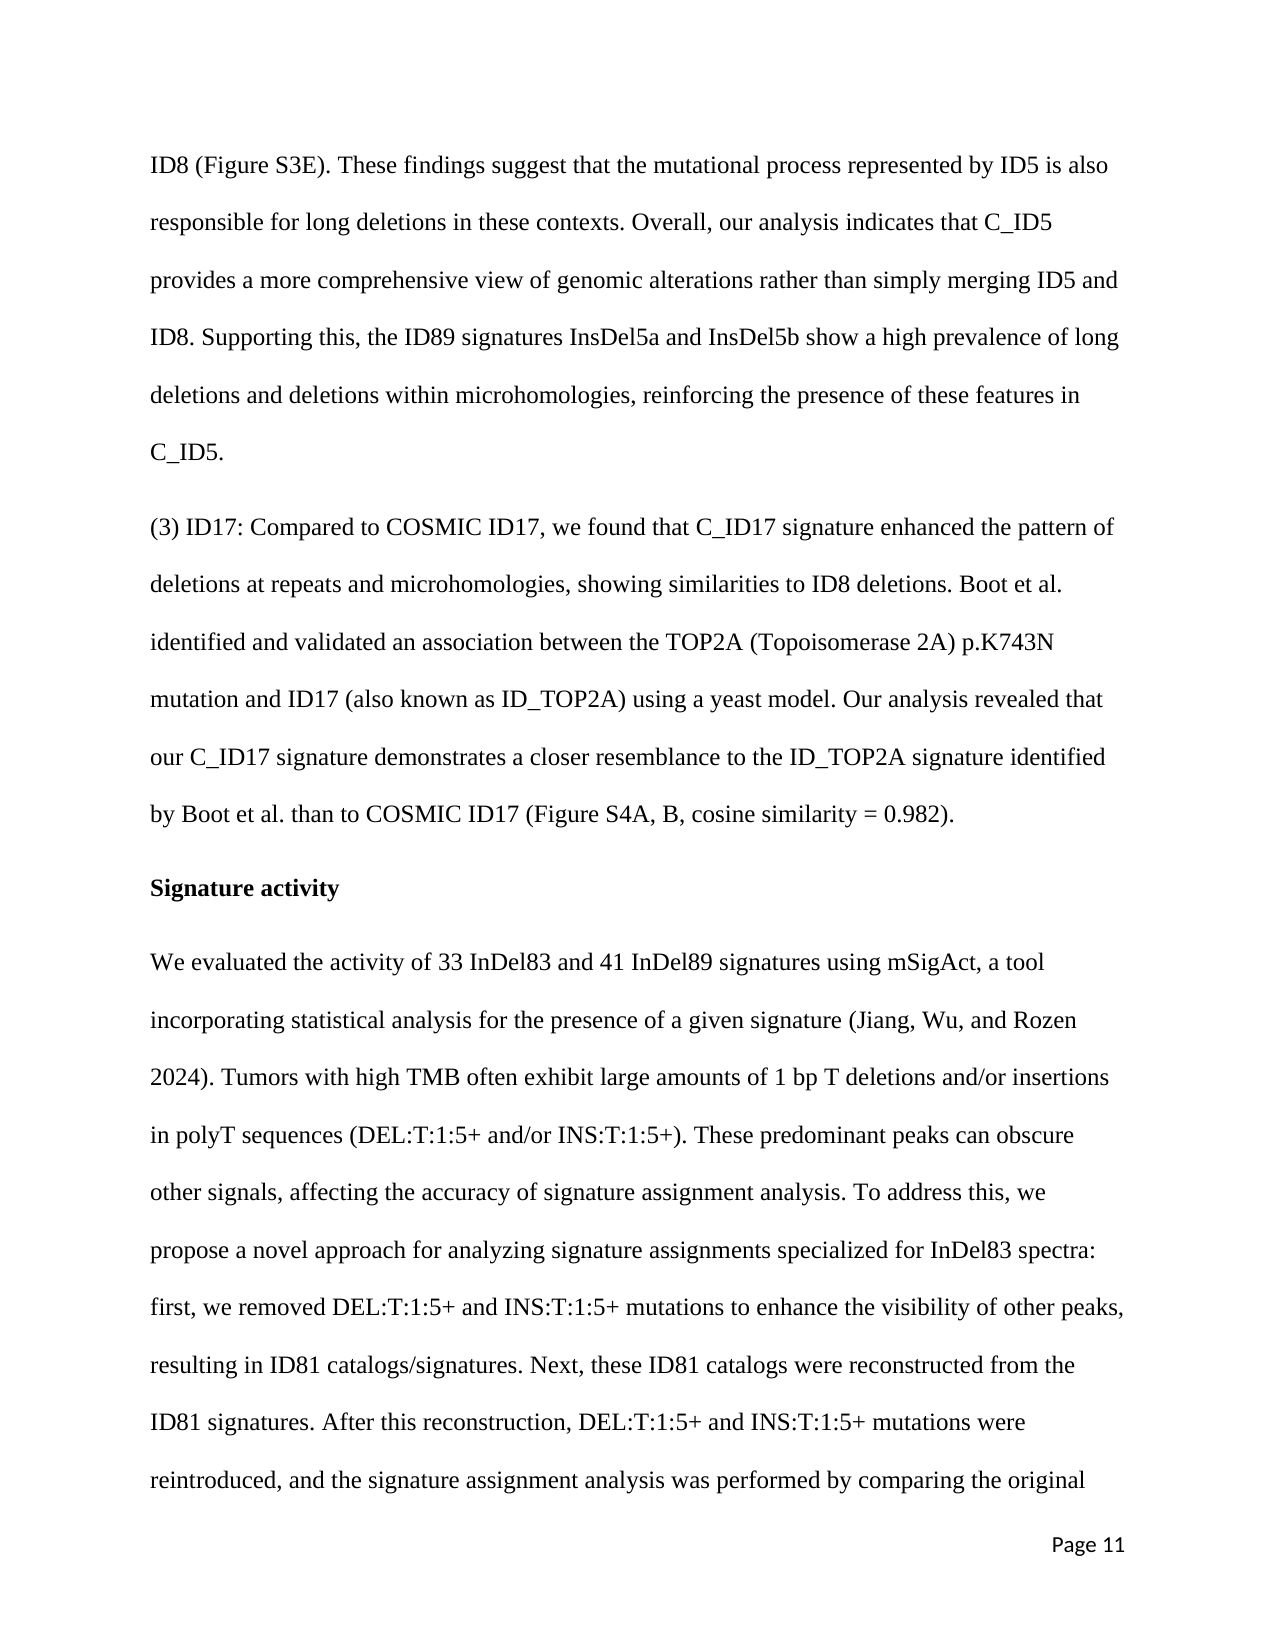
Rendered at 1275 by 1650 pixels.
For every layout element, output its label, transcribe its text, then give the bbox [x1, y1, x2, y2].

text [150, 150, 1125, 466]
text (3) ID17: Compared to COSMIC ID17, we found that C_ID17 signature enhanced the pattern of deletions at repeats and microhomologies, showing similarities to ID8 deletions. Boot et al. identified and validated an association between the TOP2A (Topoisomerase 2A) p.K743N mutation and ID17 (also known as ID_TOP2A) using a yeast model. Our analysis revealed that our C_ID17 signature demonstrates a closer resemblance to the ID_TOP2A signature identified by Boot et al. than to COSMIC ID17 (Figure S4A, B, cosine similarity = 0.982). [150, 512, 1125, 828]
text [150, 947, 1125, 1494]
text Signature activity [150, 873, 1125, 902]
